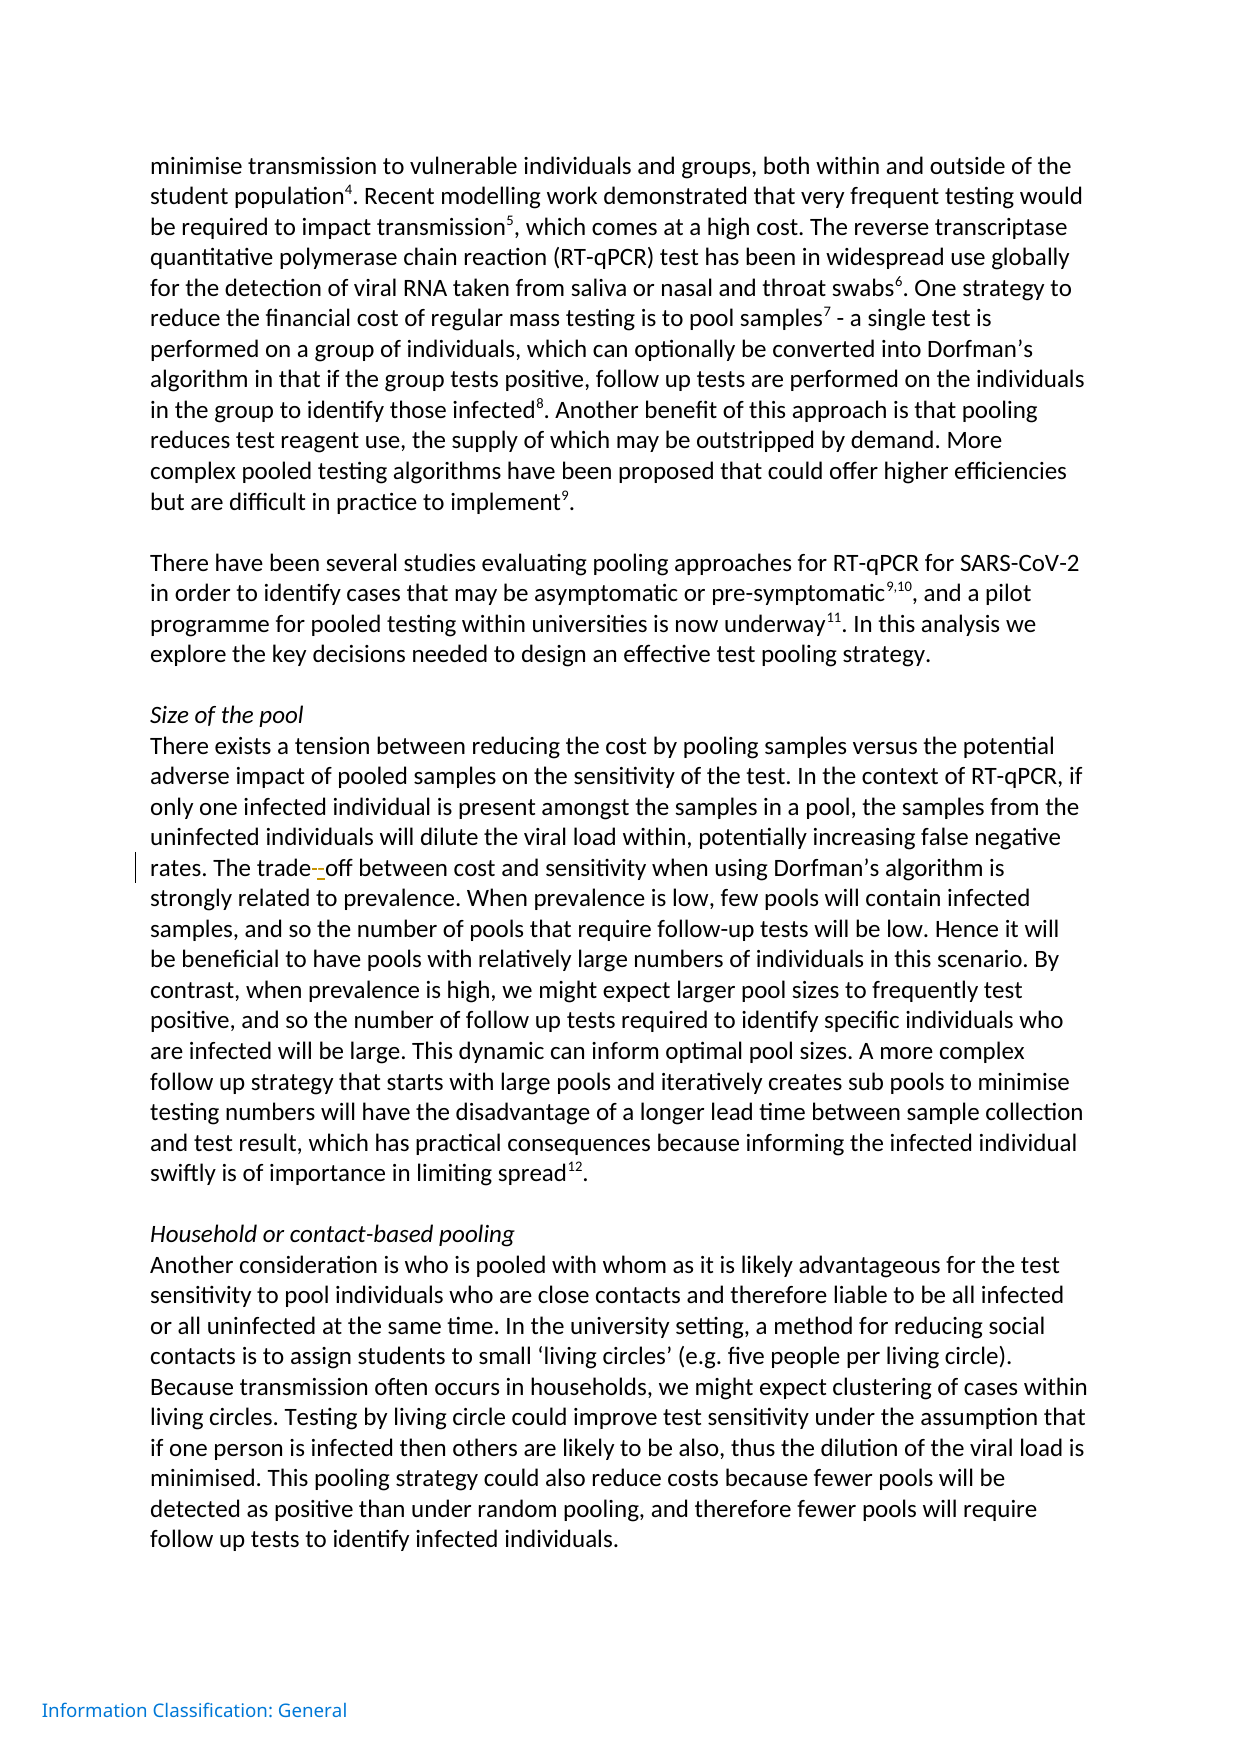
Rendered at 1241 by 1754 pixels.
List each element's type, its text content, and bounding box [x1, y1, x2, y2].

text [150, 150, 1090, 516]
text Household or contact-based pooling [150, 1218, 1090, 1249]
text Size of the pool [150, 699, 1090, 730]
text There have been several studies evaluating pooling approaches for RT-qPCR for SARS-CoV-2 in order to identify cases that may be asymptomatic or pre-symptomatic9,10, and a pilot programme for pooled testing within universities is now underway11. In this analysis we explore the key decisions needed to design an effective test pooling strategy. [150, 547, 1090, 669]
text There exists a tension between reducing the cost by pooling samples versus the potential adverse impact of pooled samples on the sensitivity of the test. In the context of RT-qPCR, if only one infected individual is present amongst the samples in a pool, the samples from the uninfected individuals will dilute the viral load within, potentially increasing false negative rates. The tradeoff between cost and sensitivity when using Dorfman’s algorithm is strongly related to prevalence. When prevalence is low, few pools will contain infected samples, and so the number of pools that require follow-up tests will be low. Hence it will be beneficial to have pools with relatively large numbers of individuals in this scenario. By contrast, when prevalence is high, we might expect larger pool sizes to frequently test positive, and so the number of follow up tests required to identify specific individuals who are infected will be large. This dynamic can inform optimal pool sizes. A more complex follow up strategy that starts with large pools and iteratively creates sub pools to minimise testing numbers will have the disadvantage of a longer lead time between sample collection and test result, which has practical consequences because informing the infected individual swiftly is of importance in limiting spread12. [150, 730, 1090, 1188]
text Another consideration is who is pooled with whom as it is likely advantageous for the test sensitivity to pool individuals who are close contacts and therefore liable to be all infected or all uninfected at the same time. In the university setting, a method for reducing social contacts is to assign students to small ‘living circles’ (e.g. five people per living circle). Because transmission often occurs in households, we might expect clustering of cases within living circles. Testing by living circle could improve test sensitivity under the assumption that if one person is infected then others are likely to be also, thus the dilution of the viral load is minimised. This pooling strategy could also reduce costs because fewer pools will be detected as positive than under random pooling, and therefore fewer pools will require follow up tests to identify infected individuals. [150, 1249, 1090, 1554]
